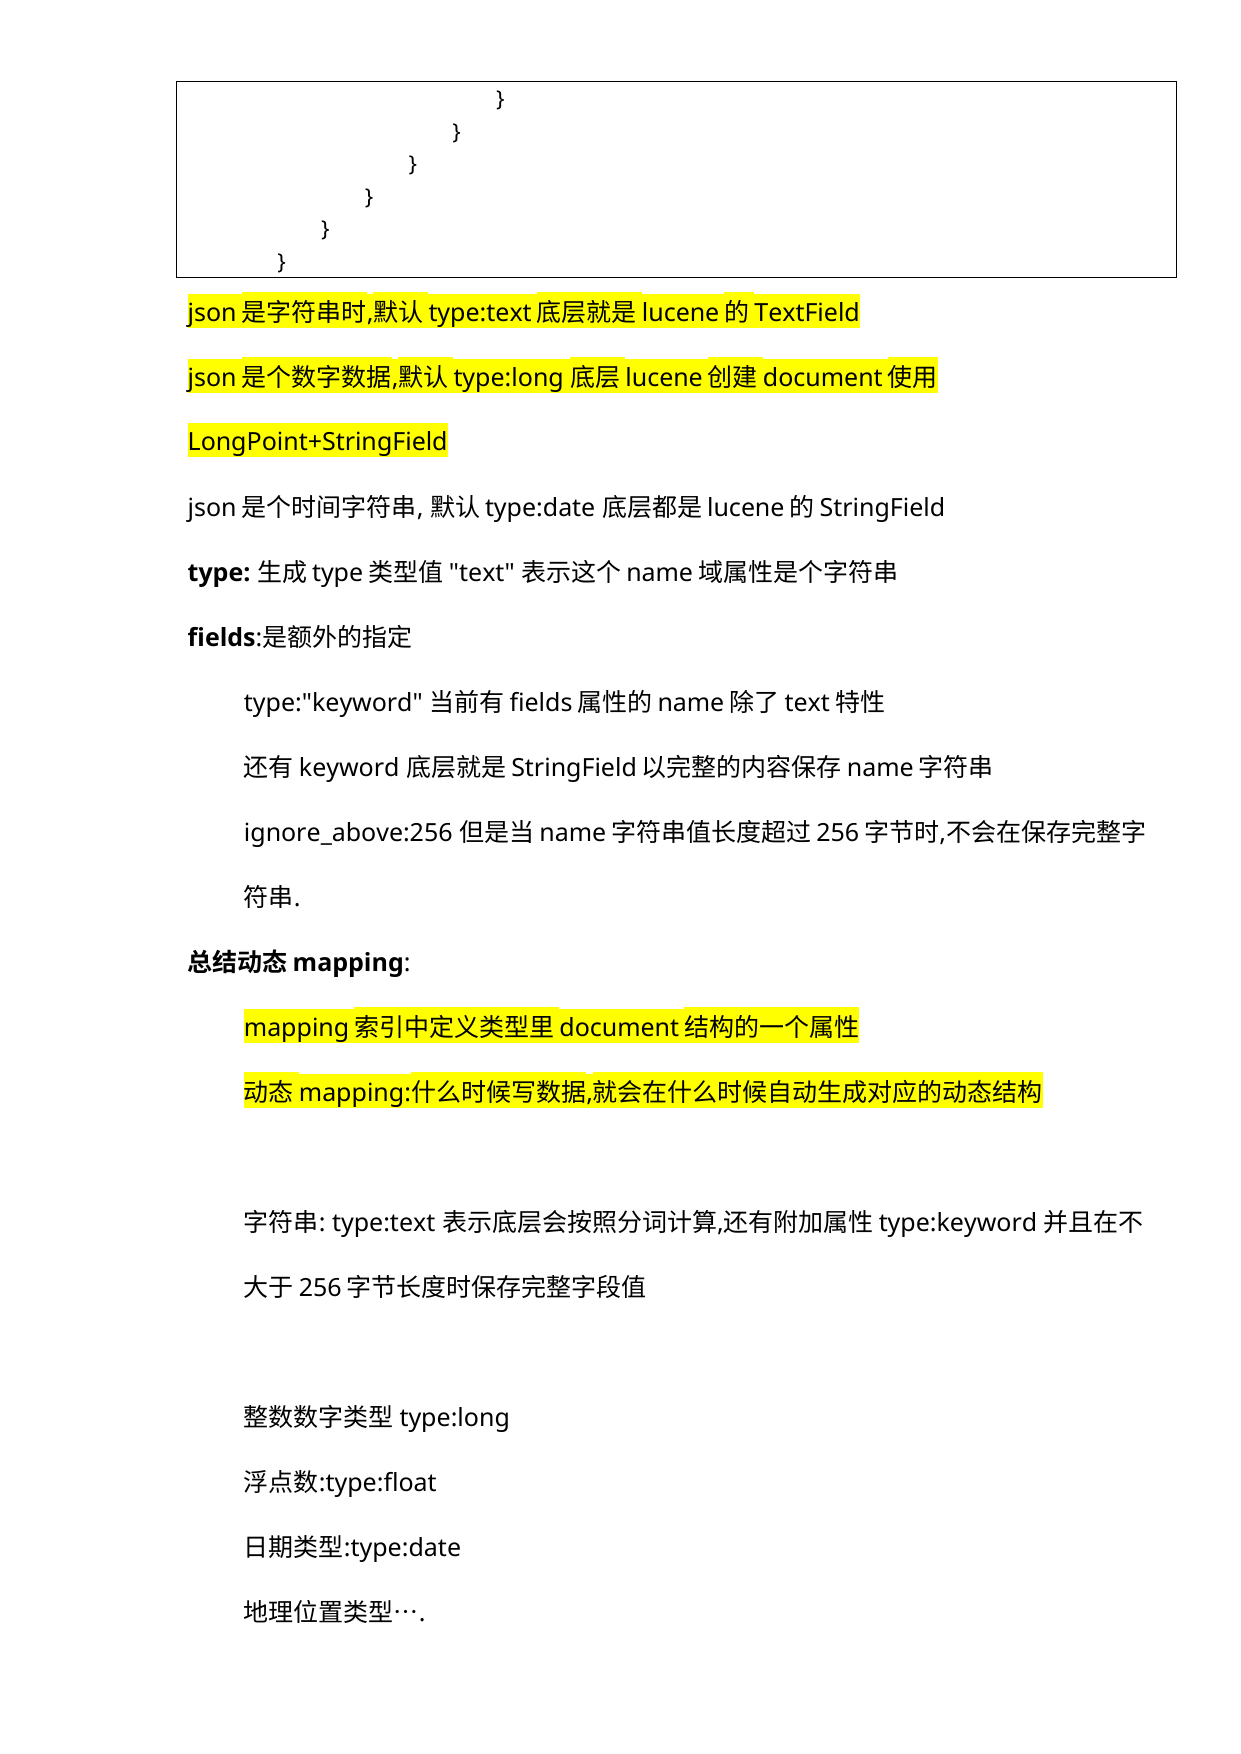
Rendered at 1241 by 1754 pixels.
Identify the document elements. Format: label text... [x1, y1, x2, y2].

text 还有keyword 底层就是StringField以完整的内容保存name字符串 [244, 733, 1165, 798]
text json是个数字数据,默认type:long 底层lucene创建document使用 LongPoint+StringField [187, 343, 1165, 473]
text type: 生成type类型值 "text" 表示这个name域属性是个字符串 [187, 538, 1165, 603]
text fields:是额外的指定 [187, 603, 1165, 668]
text 日期类型:type:date [244, 1513, 1165, 1578]
text json是字符串时,默认type:text底层就是lucene的TextField [187, 278, 1165, 343]
text 地理位置类型…. [244, 1578, 1165, 1643]
text 浮点数:type:float [244, 1448, 1165, 1513]
text 整数数字类型 type:long [244, 1383, 1165, 1448]
text type:"keyword" 当前有fields属性的name除了text特性 [244, 668, 1165, 733]
text 动态mapping:什么时候写数据,就会在什么时候自动生成对应的动态结构 [244, 1058, 1165, 1123]
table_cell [177, 82, 1176, 277]
text json是个时间字符串, 默认type:date 底层都是lucene的StringField [187, 473, 1165, 538]
text ignore_above:256 但是当name字符串值长度超过256字节时,不会在保存完整字符串. [244, 798, 1165, 928]
text 总结动态mapping: [187, 928, 1165, 993]
text mapping索引中定义类型里document结构的一个属性 [244, 993, 1165, 1058]
text 字符串: type:text 表示底层会按照分词计算,还有附加属性type:keyword 并且在不大于256字节长度时保存完整字段值 [244, 1188, 1165, 1318]
